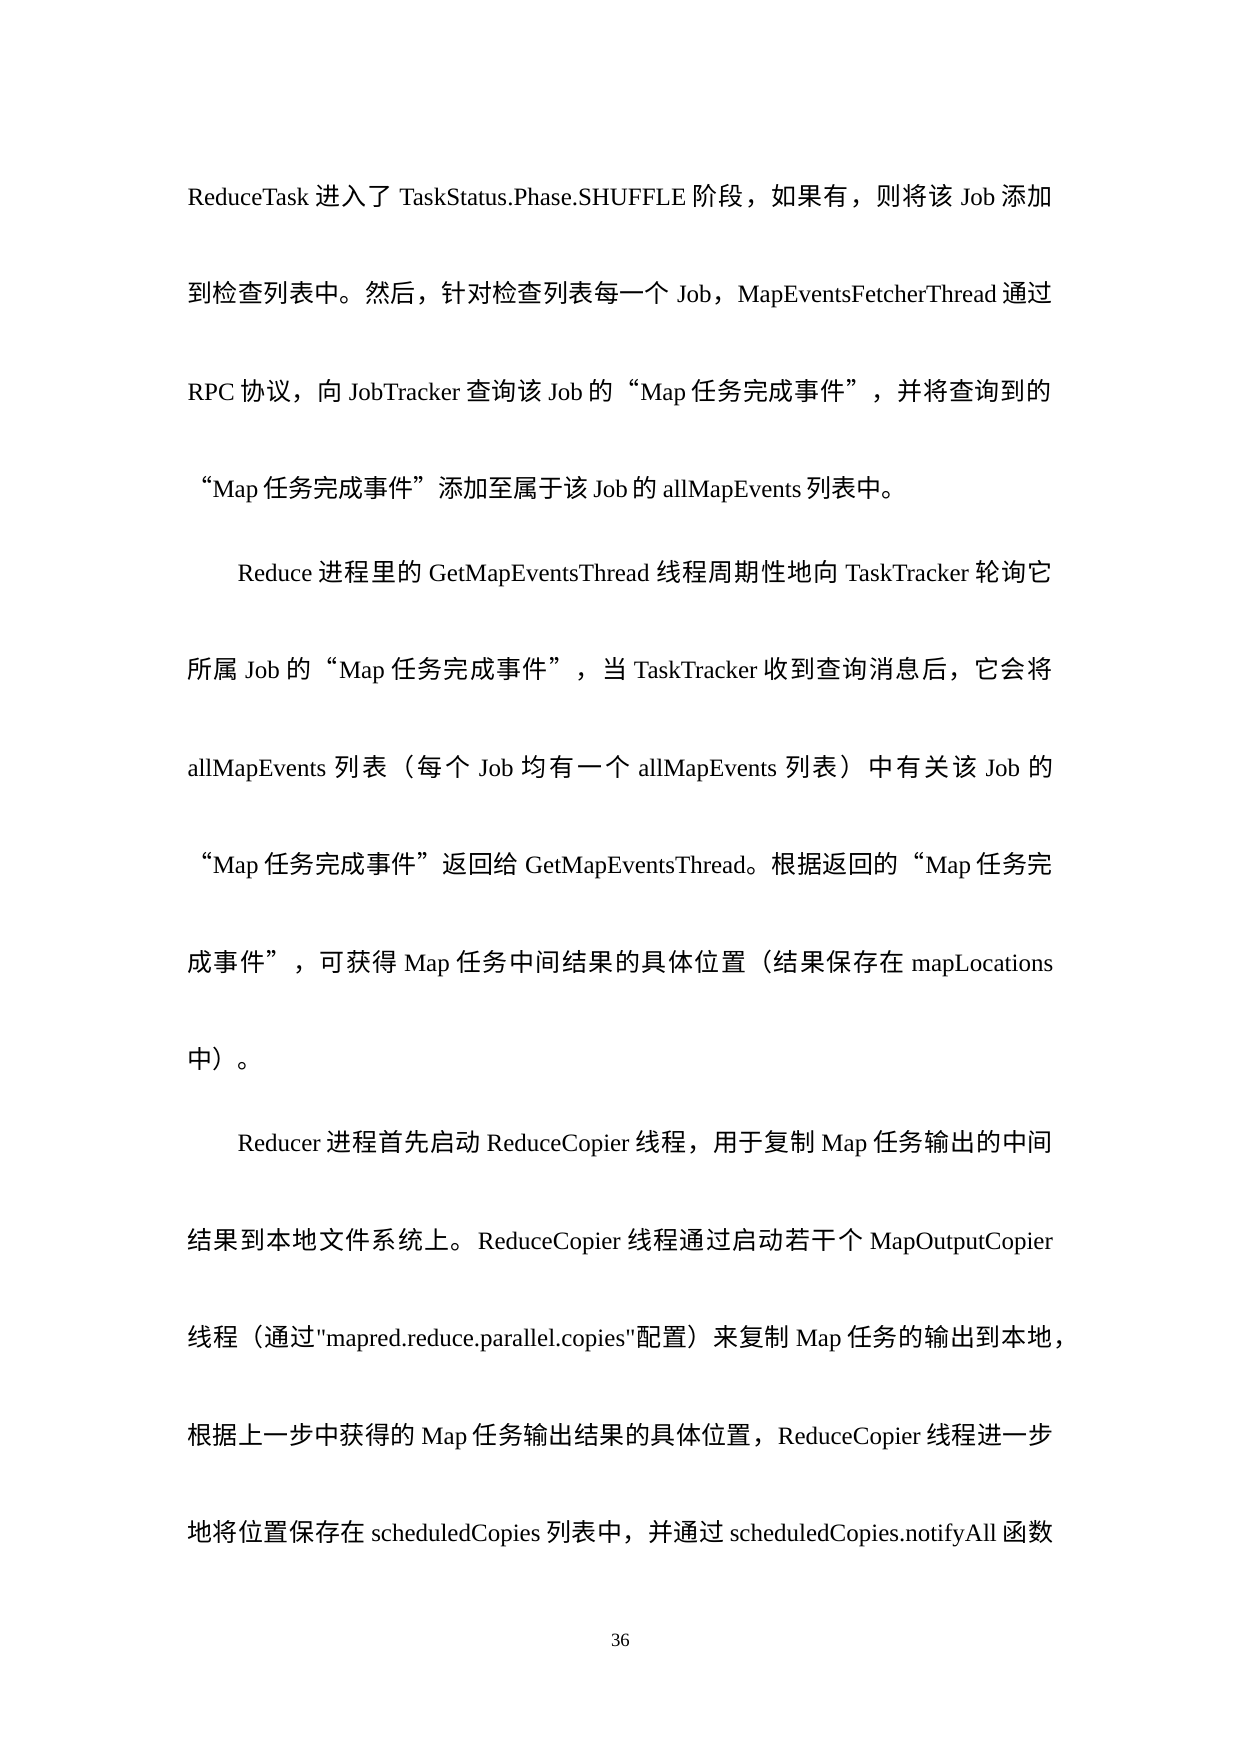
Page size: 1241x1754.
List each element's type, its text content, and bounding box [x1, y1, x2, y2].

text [187, 1108, 1053, 1563]
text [187, 162, 1053, 519]
text Reduce进程里的GetMapEventsThread线程周期性地向TaskTracker轮询它所属Job的“Map任务完成事件”，当TaskTracker收到查询消息后，它会将allMapEvents列表（每个Job均有一个allMapEvents列表）中有关该Job的“Map任务完成事件”返回给GetMapEventsThread。根据返回的“Map任务完成事件”，可获得Map任务中间结果的具体位置（结果保存在mapLocations中）。 [187, 538, 1053, 1090]
